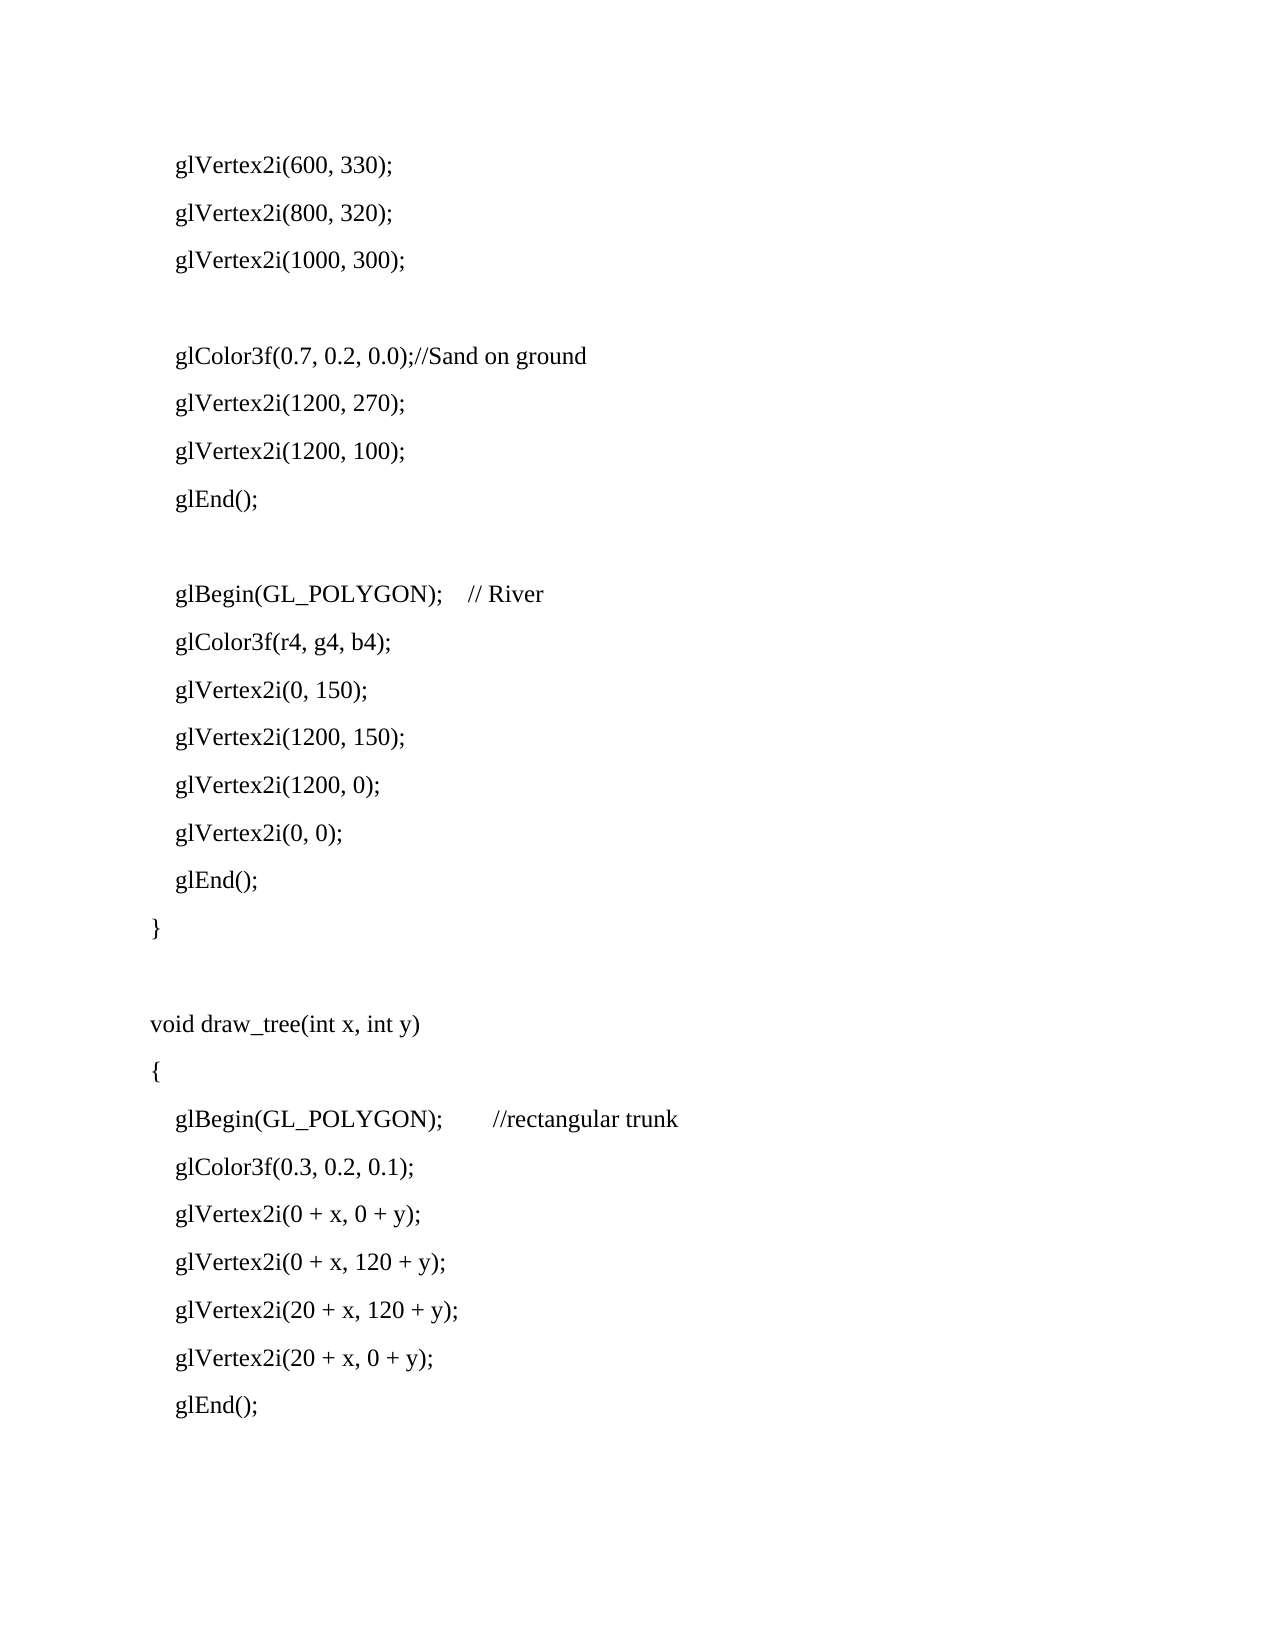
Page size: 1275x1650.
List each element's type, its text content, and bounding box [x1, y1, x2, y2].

text glVertex2i(800, 320); [150, 198, 1125, 226]
text glVertex2i(1200, 150); [150, 722, 1125, 751]
text void draw_tree(int x, int y) [150, 1009, 1125, 1037]
text glVertex2i(1200, 270); [150, 388, 1125, 417]
text } [150, 913, 1125, 942]
text glVertex2i(1000, 300); [150, 245, 1125, 274]
text glEnd(); [150, 866, 1125, 894]
text glVertex2i(1200, 100); [150, 436, 1125, 465]
text glEnd(); [150, 1390, 1125, 1419]
text glColor3f(0.3, 0.2, 0.1); [150, 1152, 1125, 1181]
text glVertex2i(600, 330); [150, 150, 1125, 179]
text glVertex2i(0 + x, 120 + y); [150, 1247, 1125, 1276]
text glVertex2i(1200, 0); [150, 770, 1125, 799]
text glBegin(GL_POLYGON); // River [150, 579, 1125, 608]
text glBegin(GL_POLYGON); //rectangular trunk [150, 1104, 1125, 1133]
text glVertex2i(20 + x, 120 + y); [150, 1295, 1125, 1324]
text glVertex2i(20 + x, 0 + y); [150, 1343, 1125, 1371]
text glVertex2i(0, 0); [150, 818, 1125, 847]
text glColor3f(0.7, 0.2, 0.0);//Sand on ground [150, 341, 1125, 369]
text glEnd(); [150, 484, 1125, 513]
text { [150, 1056, 1125, 1085]
text glVertex2i(0, 150); [150, 675, 1125, 703]
text glVertex2i(0 + x, 0 + y); [150, 1199, 1125, 1228]
text glColor3f(r4, g4, b4); [150, 627, 1125, 656]
